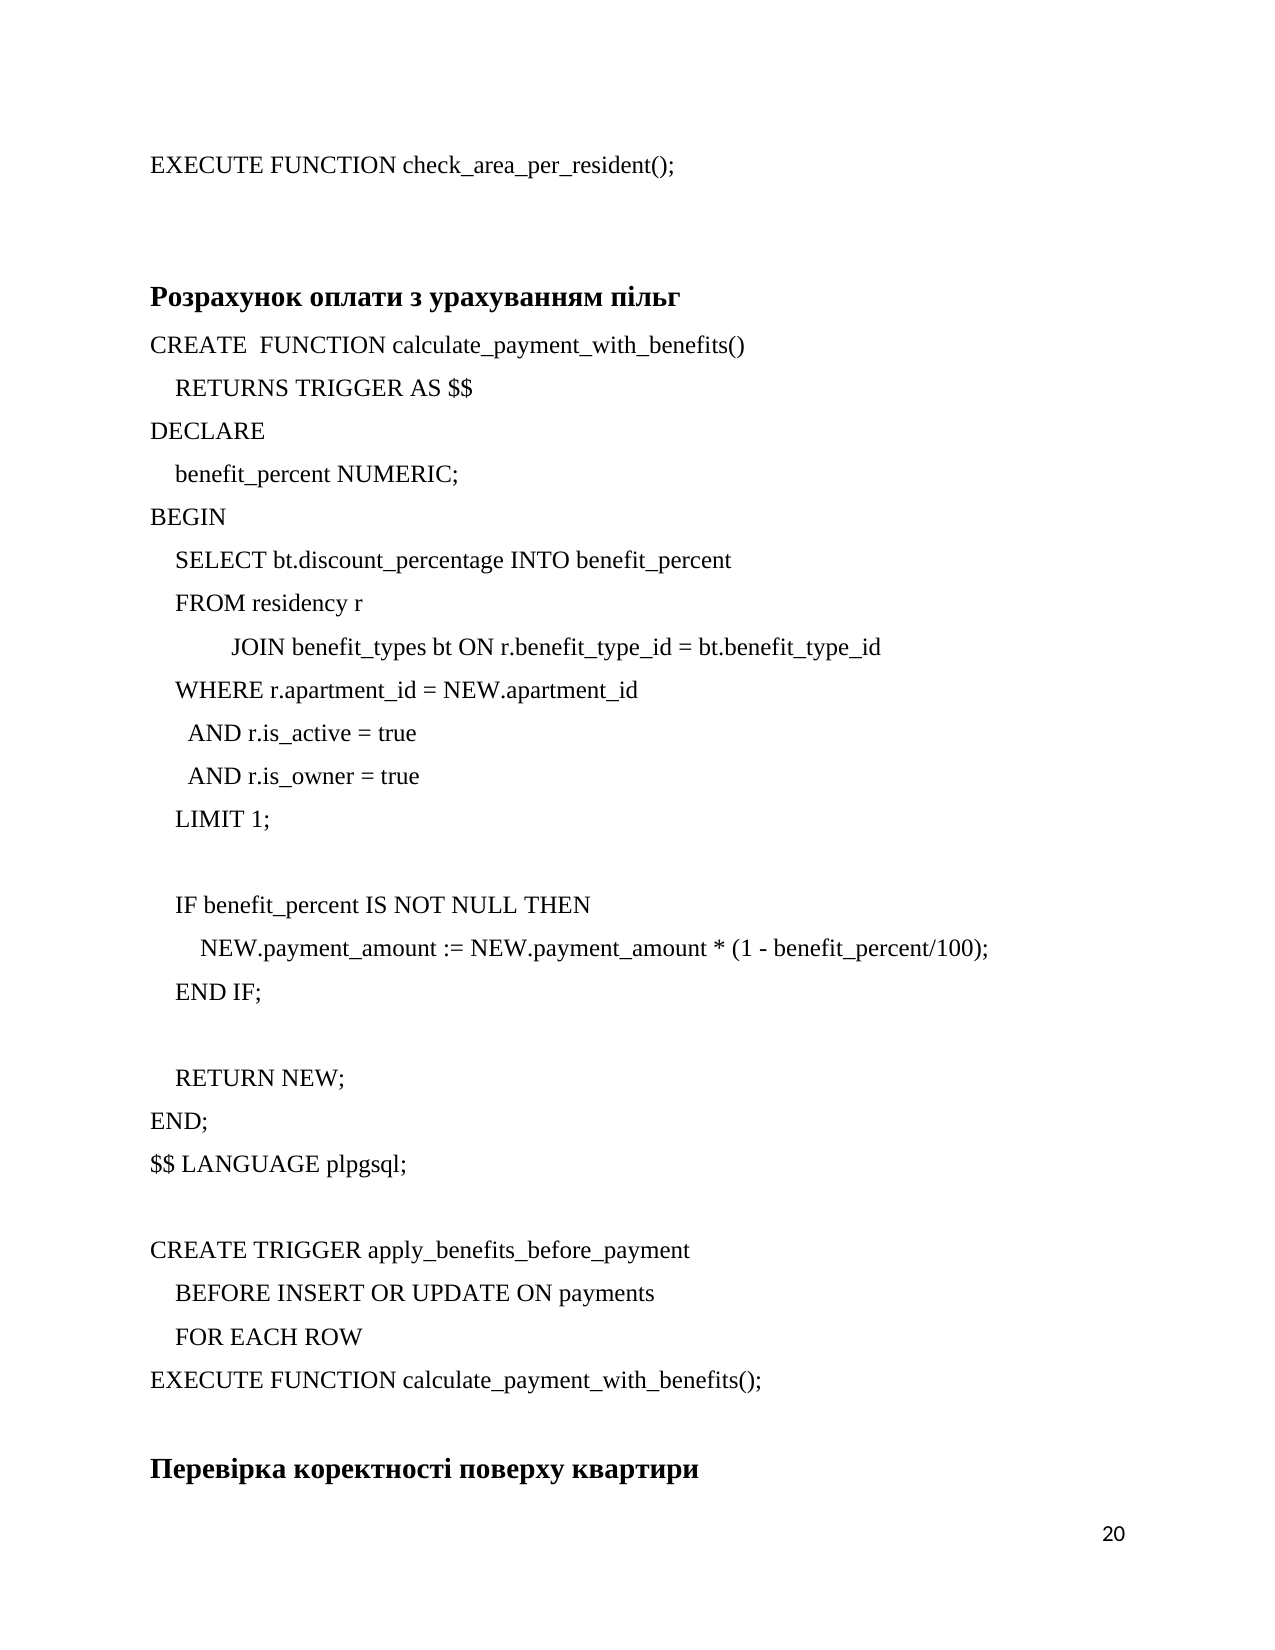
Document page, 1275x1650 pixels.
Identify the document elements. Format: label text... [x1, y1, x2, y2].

text BEFORE INSERT OR UPDATE ON payments [150, 1278, 1125, 1307]
text DECLARE [150, 416, 1125, 445]
text CREATE FUNCTION calculate_payment_with_benefits() [150, 330, 1125, 358]
text END IF; [150, 977, 1125, 1005]
text IF benefit_percent IS NOT NULL THEN [150, 890, 1125, 919]
text CREATE TRIGGER apply_benefits_before_payment [150, 1235, 1125, 1264]
text LIMIT 1; [150, 804, 1125, 833]
text BEGIN [150, 502, 1125, 531]
text EXECUTE FUNCTION calculate_payment_with_benefits(); [150, 1365, 1125, 1393]
text JOIN benefit_types bt ON r.benefit_type_id = bt.benefit_type_id [150, 632, 1125, 660]
text $$ LANGUAGE plpgsql; [150, 1149, 1125, 1178]
text RETURNS TRIGGER AS $$ [150, 373, 1125, 402]
text AND r.is_owner = true [150, 761, 1125, 790]
text Перевірка коректності поверху квартири [150, 1451, 1125, 1484]
text RETURN NEW; [150, 1063, 1125, 1092]
text AND r.is_active = true [150, 718, 1125, 747]
text SELECT bt.discount_percentage INTO benefit_percent [150, 545, 1125, 574]
text benefit_percent NUMERIC; [150, 459, 1125, 488]
text NEW.payment_amount := NEW.payment_amount * (1 - benefit_percent/100); [150, 933, 1125, 962]
text Розрахунок оплати з урахуванням пільг [150, 279, 1125, 313]
text WHERE r.apartment_id = NEW.apartment_id [150, 675, 1125, 703]
text FROM residency r [150, 588, 1125, 617]
text FOR EACH ROW [150, 1322, 1125, 1350]
text END; [150, 1106, 1125, 1135]
text EXECUTE FUNCTION check_area_per_resident(); [150, 150, 1125, 179]
